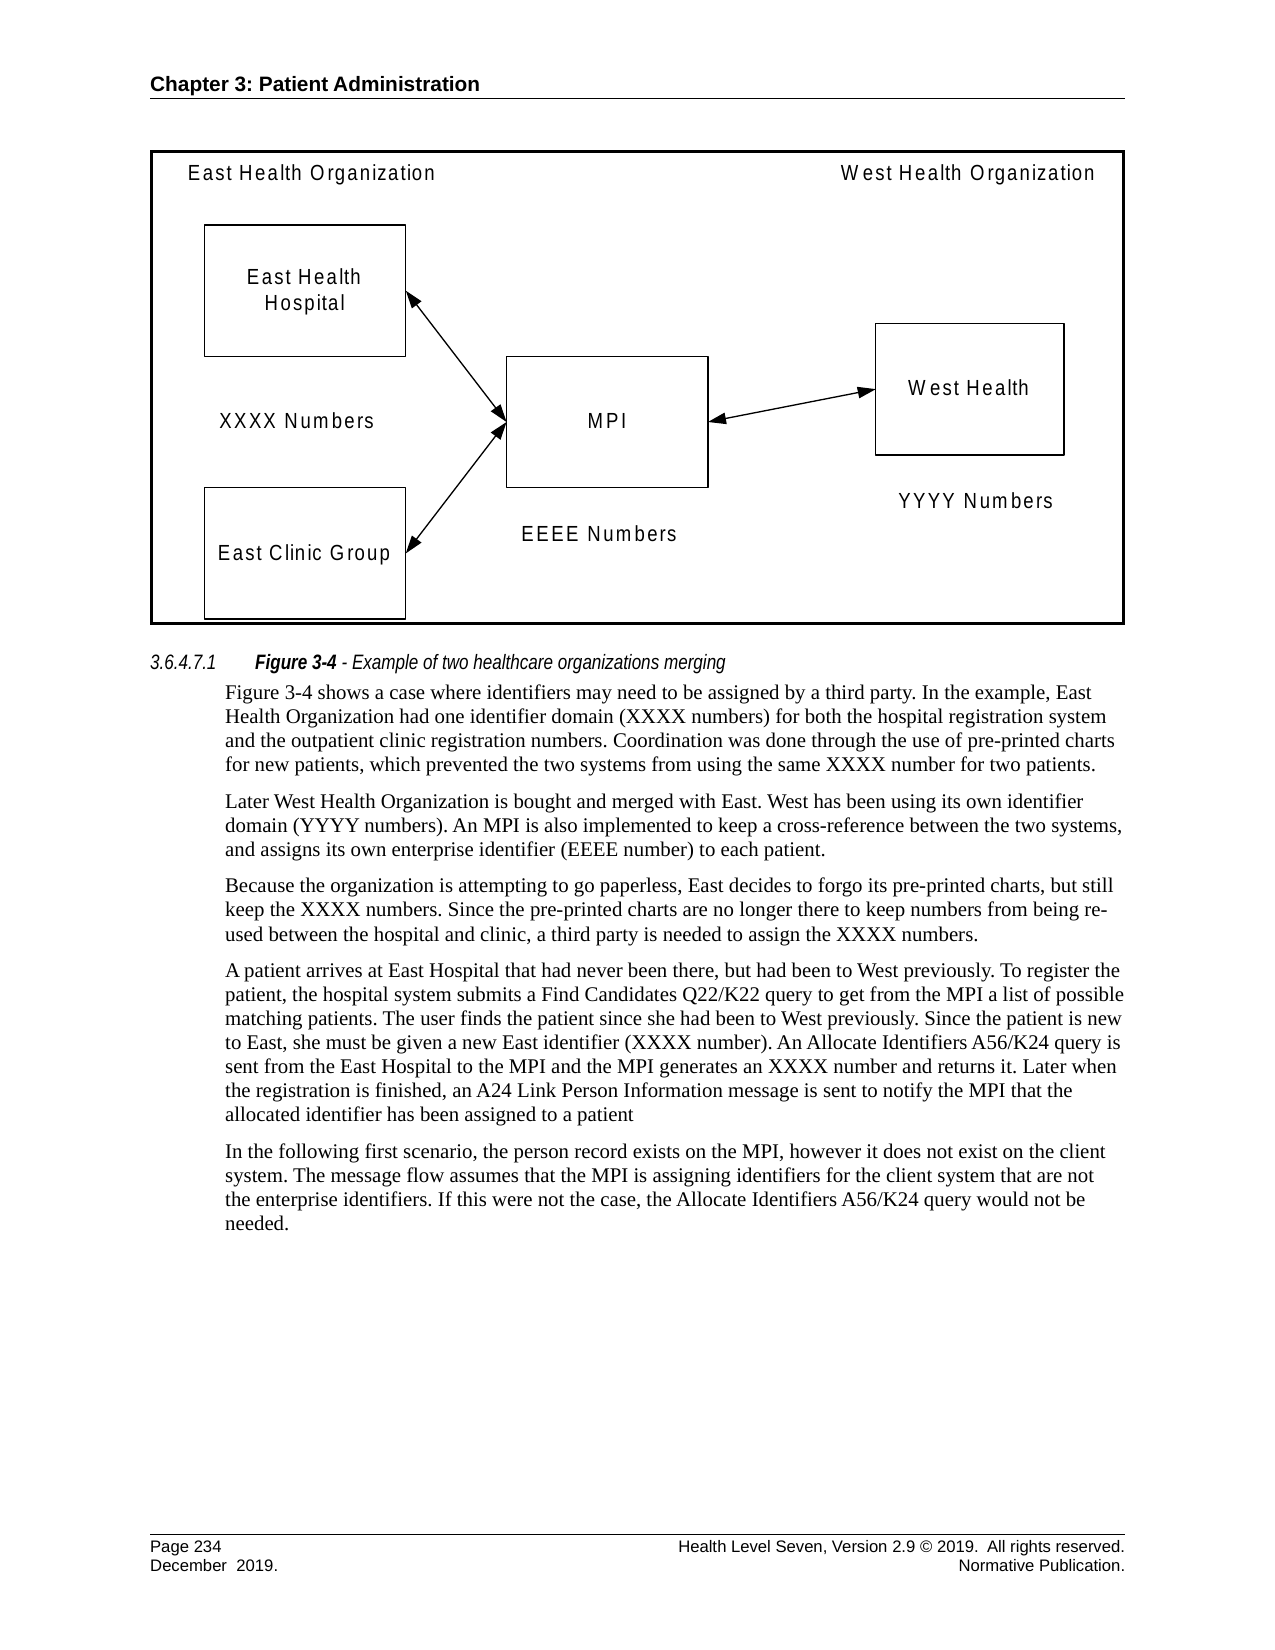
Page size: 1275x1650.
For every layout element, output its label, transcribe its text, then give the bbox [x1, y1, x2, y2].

text Later West Health Organization is bought and merged with East. West has been using its own identifier domain (YYYY numbers). An MPI is also implemented to keep a cross-reference between the two systems, and assigns its own enterprise identifier (EEEE number) to each patient. [225, 789, 1125, 861]
text A patient arrives at East Hospital that had never been there, but had been to West previously. To register the patient, the hospital system submits a Find Candidates Q22/K22 query to get from the MPI a list of possible matching patients. The user finds the patient since she had been to West previously. Since the patient is new to East, she must be given a new East identifier (XXXX number). An Allocate Identifiers A56/K24 query is sent from the East Hospital to the MPI and the MPI generates an XXXX number and returns it. Later when the registration is finished, an A24 Link Person Information message is sent to notify the MPI that the allocated identifier has been assigned to a patient [225, 958, 1125, 1126]
subtitle Figure 3-4 - Example of two healthcare organizations merging [150, 650, 1125, 674]
text Because the organization is attempting to go paperless, East decides to forgo its pre-printed charts, but still keep the XXXX numbers. Since the pre-printed charts are no longer there to keep numbers from being re-used between the hospital and clinic, a third party is needed to assign the XXXX numbers. [225, 873, 1125, 946]
text Figure 3-4 shows a case where identifiers may need to be assigned by a third party. In the example, East Health Organization had one identifier domain (XXXX numbers) for both the hospital registration system and the outpatient clinic registration numbers. Coordination was done through the use of pre-printed charts for new patients, which prevented the two systems from using the same XXXX number for two patients. [225, 680, 1125, 776]
text In the following first scenario, the person record exists on the MPI, however it does not exist on the client system. The message flow assumes that the MPI is assigning identifiers for the client system that are not the enterprise identifiers. If this were not the case, the Allocate Identifiers A56/K24 query would not be needed. [225, 1139, 1125, 1235]
